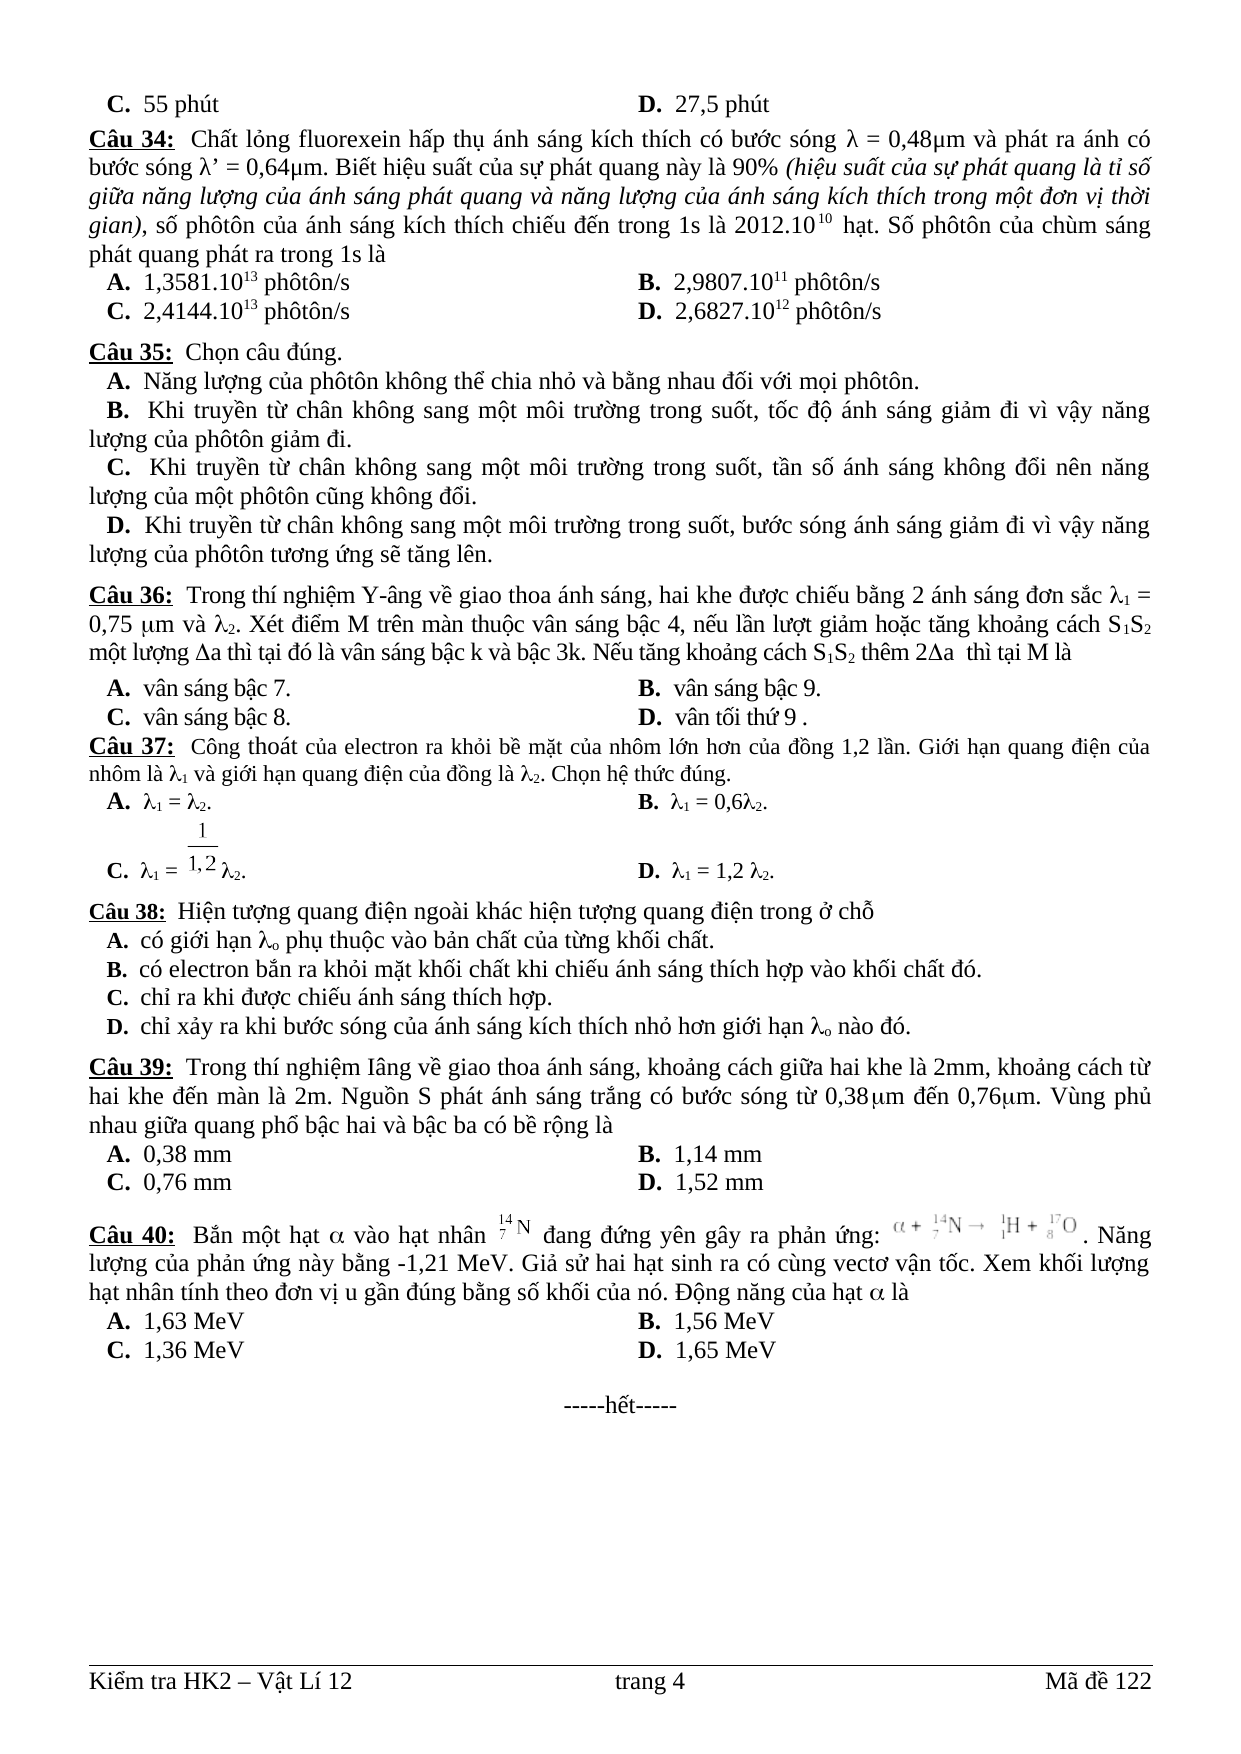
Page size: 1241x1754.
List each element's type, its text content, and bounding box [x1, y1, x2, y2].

text A. 1 = 2. B. 1 = 0,62. [89, 786, 1152, 815]
text C. 1 = 2. D. 1 = 1,2 2. [89, 815, 1152, 884]
text C. 2,4144.1013 phôtôn/s D. 2,6827.1012 phôtôn/s [89, 296, 1152, 325]
text B. có electron bắn ra khỏi mặt khối chất khi chiếu ánh sáng thích hợp vào khối chất đó. [89, 954, 1152, 982]
text D. chỉ xảy ra khi bước sóng của ánh sáng kích thích nhỏ hơn giới hạn o nào đó. [89, 1011, 1152, 1040]
text Câu 35: Chọn câu đúng. [89, 337, 1152, 366]
text Câu 38: Hiện tượng quang điện ngoài khác hiện tượng quang điện trong ở chỗ [89, 896, 1152, 925]
text C. 55 phút D. 27,5 phút [89, 89, 1152, 117]
text C. vân sáng bậc 8. D. vân tối thứ 9 . [89, 702, 1152, 731]
text C. 0,76 mm D. 1,52 mm [89, 1167, 1152, 1196]
text Câu 39: Trong thí nghiệm Iâng về giao thoa ánh sáng, khoảng cách giữa hai khe là 2mm, khoảng cách từ hai khe đến màn là 2m. Nguồn S phát ánh sáng trắng có bước sóng từ 0,38m đến 0,76m. Vùng phủ nhau giữa quang phổ bậc hai và bậc ba có bề rộng là [89, 1052, 1152, 1139]
text Câu 37: Công thoát của electron ra khỏi bề mặt của nhôm lớn hơn của đồng 1,2 lần. Giới hạn quang điện của nhôm là 1 và giới hạn quang điện của đồng là 2. Chọn hệ thức đúng. [89, 731, 1152, 786]
text A. có giới hạn o phụ thuộc vào bản chất của từng khối chất. [89, 925, 1152, 954]
text A. Năng lượng của phôtôn không thể chia nhỏ và bằng nhau đối với mọi phôtôn. [89, 366, 1152, 395]
text D. Khi truyền từ chân không sang một môi trường trong suốt, bước sóng ánh sáng giảm đi vì vậy năng lượng của phôtôn tương ứng sẽ tăng lên. [89, 510, 1152, 567]
text A. 0,38 mm B. 1,14 mm [89, 1139, 1152, 1167]
text Câu 34: Chất lỏng fluorexein hấp thụ ánh sáng kích thích có bước sóng λ = 0,48μm và phát ra ánh có bước sóng λ’ = 0,64μm. Biết hiệu suất của sự phát quang này là 90% (hiệu suất của sự phát quang là tỉ số giữa năng lượng của ánh sáng phát quang và năng lượng của ánh sáng kích thích trong một đơn vị thời gian), số phôtôn của ánh sáng kích thích chiếu đến trong 1s là 2012.1010 hạt. Số phôtôn của chùm sáng phát quang phát ra trong 1s là [89, 124, 1152, 267]
text C. chỉ ra khi được chiếu ánh sáng thích hợp. [89, 982, 1152, 1011]
text A. 1,63 MeV B. 1,56 MeV [89, 1306, 1152, 1335]
text A. 1,3581.1013 phôtôn/s B. 2,9807.1011 phôtôn/s [89, 267, 1152, 296]
text A. vân sáng bậc 7. B. vân sáng bậc 9. [89, 673, 1152, 702]
text -----hết----- [89, 1390, 1152, 1419]
text Câu 40: Bắn một hạt vào hạt nhân đang đứng yên gây ra phản ứng: . Năng lượng của phản ứng này bằng -1,21 MeV. Giả sử hai hạt sinh ra có cùng vectơ vận tốc. Xem khối lượng hạt nhân tính theo đơn vị u gần đúng bằng số khối của nó. Động năng của hạt là [89, 1209, 1152, 1306]
text C. Khi truyền từ chân không sang một môi trường trong suốt, tần số ánh sáng không đổi nên năng lượng của một phôtôn cũng không đổi. [89, 452, 1152, 510]
text Câu 36: Trong thí nghiệm Y-âng về giao thoa ánh sáng, hai khe được chiếu bằng 2 ánh sáng đơn sắc 1 = 0,75 m và 2. Xét điểm M trên màn thuộc vân sáng bậc 4, nếu lần lượt giảm hoặc tăng khoảng cách S1S2 một lượng a thì tại đó là vân sáng bậc k và bậc 3k. Nếu tăng khoảng cách S1S2 thêm 2a thì tại M là [89, 580, 1152, 673]
text C. 1,36 MeV D. 1,65 MeV [89, 1335, 1152, 1363]
text B. Khi truyền từ chân không sang một môi trường trong suốt, tốc độ ánh sáng giảm đi vì vậy năng lượng của phôtôn giảm đi. [89, 395, 1152, 452]
